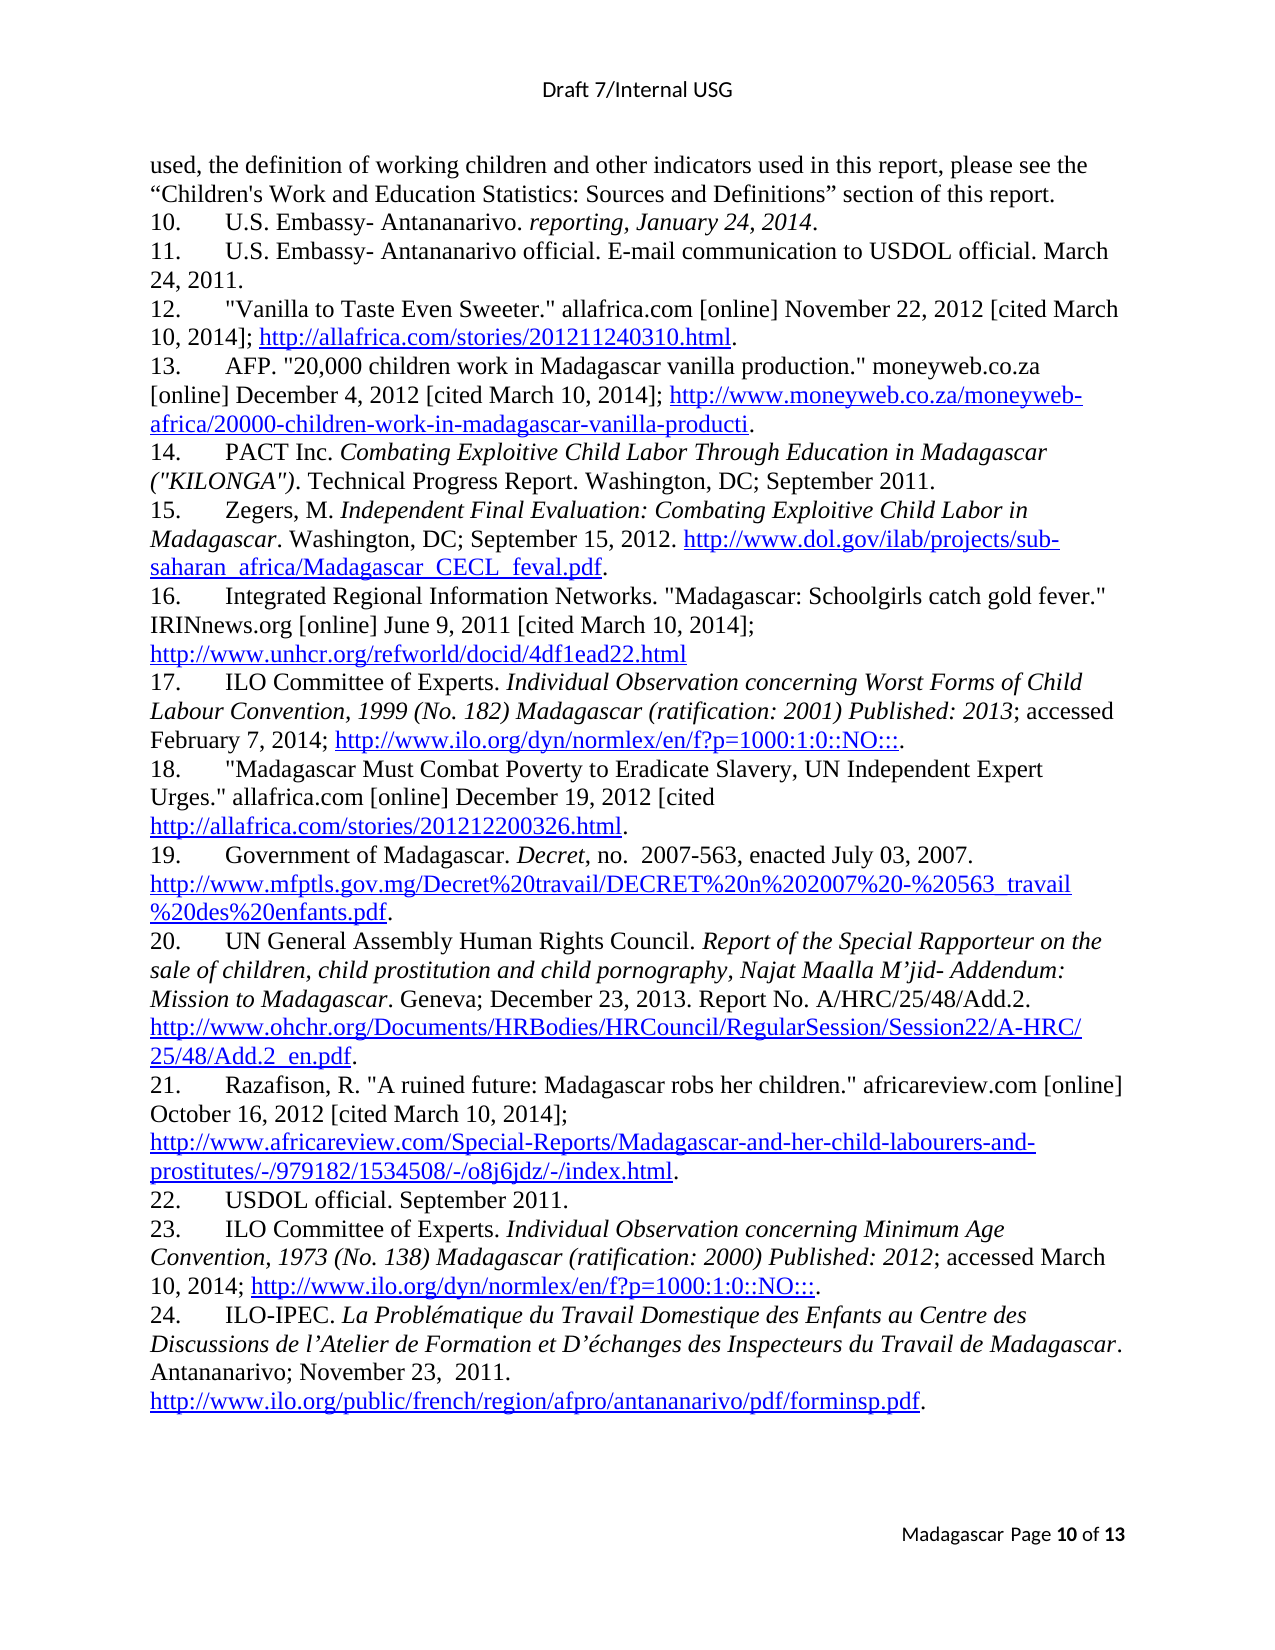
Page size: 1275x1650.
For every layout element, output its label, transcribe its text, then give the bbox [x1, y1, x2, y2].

text 17. ILO Committee of Experts. Individual Observation concerning Worst Forms of Child Labour Convention, 1999 (No. 182) Madagascar (ratification: 2001) Published: 2013; accessed February 7, 2014; http://www.ilo.org/dyn/normlex/en/f?p=1000:1:0::NO:::. [150, 667, 1125, 754]
text 13. AFP. "20,000 children work in Madagascar vanilla production." moneyweb.co.za [online] December 4, 2012 [cited March 10, 2014]; http://www.moneyweb.co.za/moneyweb-africa/20000-children-work-in-madagascar-vanilla-producti. [150, 351, 1125, 437]
text 10. U.S. Embassy- Antananarivo. reporting, January 24, 2014. [150, 207, 1125, 236]
text 20. UN General Assembly Human Rights Council. Report of the Special Rapporteur on the sale of children, child prostitution and child pornography, Najat Maalla M’jid- Addendum: Mission to Madagascar. Geneva; December 23, 2013. Report No. A/HRC/25/48/Add.2. http://www.ohchr.org/Documents/HRBodies/HRCouncil/RegularSession/Session22/A-HRC/25/48/Add.2_en.pdf. [150, 926, 1125, 1070]
text 24. ILO-IPEC. La Problématique du Travail Domestique des Enfants au Centre des Discussions de l’Atelier de Formation et D’échanges des Inspecteurs du Travail de Madagascar. Antananarivo; November 23, 2011. http://www.ilo.org/public/french/region/afpro/antananarivo/pdf/forminsp.pdf. [150, 1300, 1125, 1415]
text 23. ILO Committee of Experts. Individual Observation concerning Minimum Age Convention, 1973 (No. 138) Madagascar (ratification: 2000) Published: 2012; accessed March 10, 2014; http://www.ilo.org/dyn/normlex/en/f?p=1000:1:0::NO:::. [150, 1214, 1125, 1300]
text 12. "Vanilla to Taste Even Sweeter." allafrica.com [online] November 22, 2012 [cited March 10, 2014]; http://allafrica.com/stories/201211240310.html. [150, 294, 1125, 351]
text 11. U.S. Embassy- Antananarivo official. E-mail communication to USDOL official. March 24, 2011. [150, 236, 1125, 294]
text 14. PACT Inc. Combating Exploitive Child Labor Through Education in Madagascar ("KILONGA"). Technical Progress Report. Washington, DC; September 2011. [150, 437, 1125, 495]
text 15. Zegers, M. Independent Final Evaluation: Combating Exploitive Child Labor in Madagascar. Washington, DC; September 15, 2012. http://www.dol.gov/ilab/projects/sub-saharan_africa/Madagascar_CECL_feval.pdf. [150, 495, 1125, 581]
text 21. Razafison, R. "A ruined future: Madagascar robs her children." africareview.com [online] October 16, 2012 [cited March 10, 2014]; http://www.africareview.com/Special-Reports/Madagascar-and-her-child-labourers-and-prostitutes/-/979182/1534508/-/o8j6jdz/-/index.html. [150, 1070, 1125, 1185]
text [150, 150, 1125, 207]
text 22. USDOL official. September 2011. [150, 1185, 1125, 1214]
text 16. Integrated Regional Information Networks. "Madagascar: Schoolgirls catch gold fever." IRINnews.org [online] June 9, 2011 [cited March 10, 2014]; http://www.unhcr.org/refworld/docid/4df1ead22.html [150, 581, 1125, 667]
text 18. "Madagascar Must Combat Poverty to Eradicate Slavery, UN Independent Expert Urges." allafrica.com [online] December 19, 2012 [cited http://allafrica.com/stories/201212200326.html. [150, 754, 1125, 840]
text 19. Government of Madagascar. Decret, no. 2007-563, enacted July 03, 2007. http://www.mfptls.gov.mg/Decret%20travail/DECRET%20n%202007%20-%20563_travail%20des%20enfants.pdf. [150, 840, 1125, 926]
